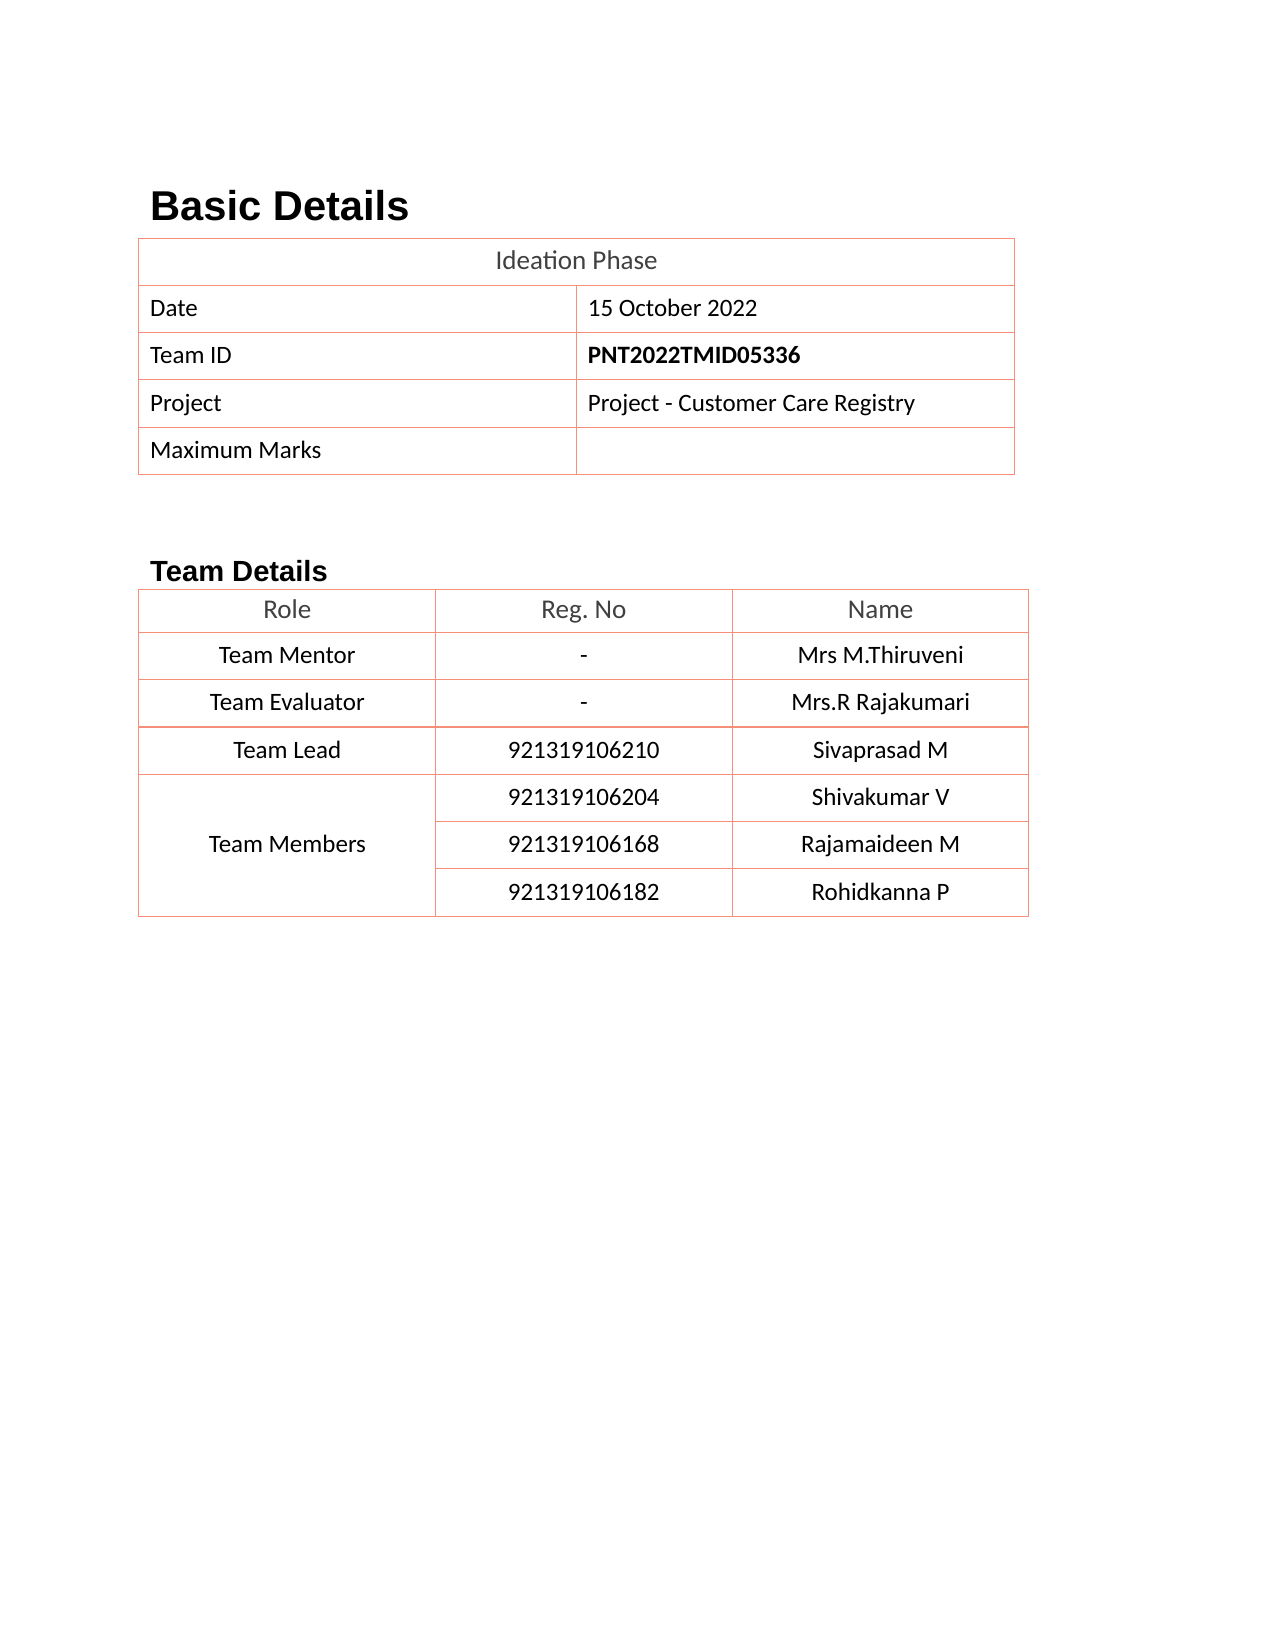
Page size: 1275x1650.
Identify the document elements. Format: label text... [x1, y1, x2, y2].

table_cell Maximum Marks [139, 428, 576, 474]
table_header Ideation Phase [139, 239, 1014, 285]
table_cell - [436, 680, 732, 726]
table_cell Rohidkanna P [733, 869, 1028, 916]
table_cell Sivaprasad M [733, 728, 1028, 774]
table_cell 921319106168 [436, 822, 732, 868]
table_cell Team Mentor [139, 633, 435, 679]
table_cell Project - Customer Care Registry [577, 380, 1014, 427]
table_cell Team Lead [139, 728, 435, 774]
table_cell 921319106204 [436, 775, 732, 821]
table_cell - [436, 633, 732, 679]
table_cell PNT2022TMID05336 [577, 333, 1014, 379]
table_cell Rajamaideen M [733, 822, 1028, 868]
table_cell Date [139, 286, 576, 332]
text Team Details [150, 554, 1125, 589]
table_cell 921319106210 [436, 728, 732, 774]
table_header Role [139, 590, 435, 632]
table_cell 921319106182 [436, 869, 732, 916]
table_cell Team Members [139, 775, 435, 916]
table_cell Team ID [139, 333, 576, 379]
table_header Name [733, 590, 1028, 632]
table_cell 15 October 2022 [577, 286, 1014, 332]
table_header Reg. No [436, 590, 732, 632]
table_cell Mrs.R Rajakumari [733, 680, 1028, 726]
table_cell Shivakumar V [733, 775, 1028, 821]
table_cell [577, 428, 1014, 474]
table_cell Project [139, 380, 576, 427]
text Basic Details [150, 200, 1125, 225]
table_cell Team Evaluator [139, 680, 435, 726]
table_cell Mrs M.Thiruveni [733, 633, 1028, 679]
